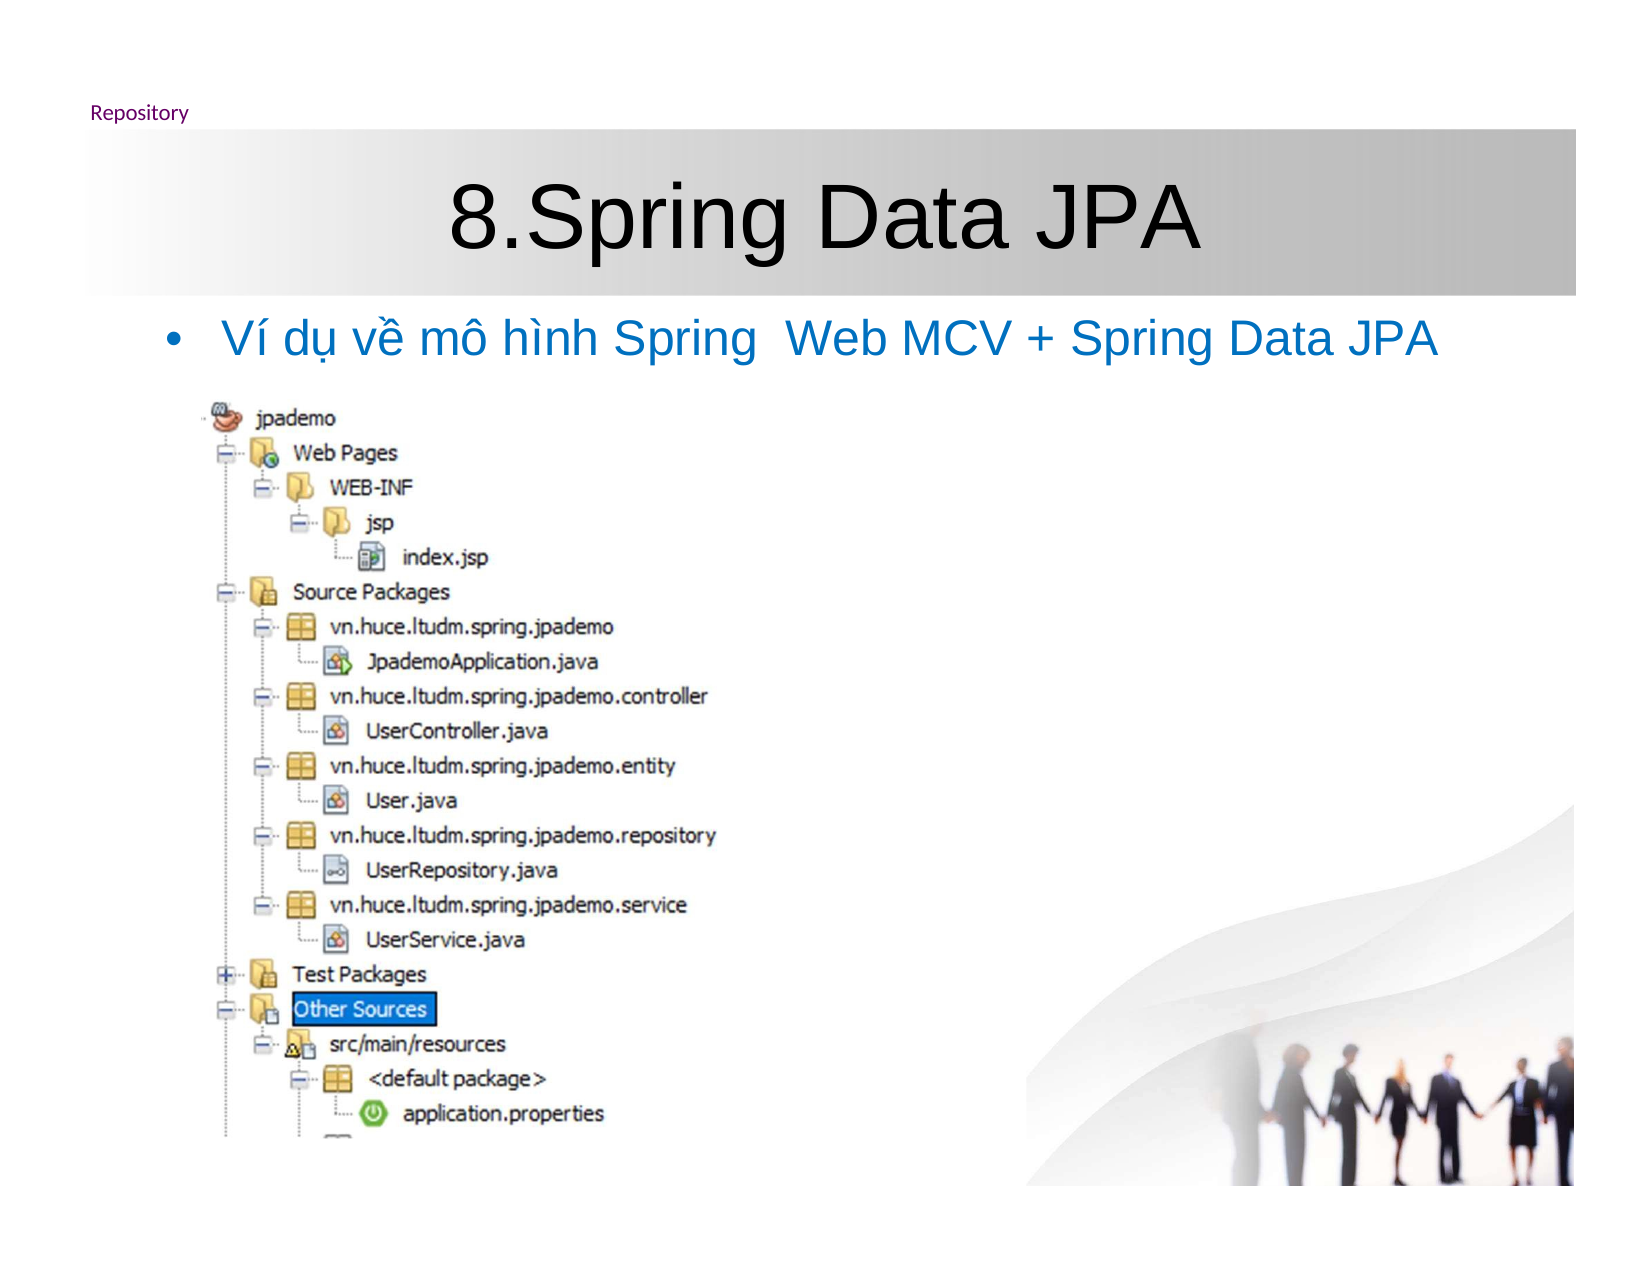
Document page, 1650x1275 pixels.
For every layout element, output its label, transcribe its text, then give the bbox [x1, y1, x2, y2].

picture [1026, 803, 1574, 1186]
picture [199, 399, 719, 1139]
text Repository [90, 98, 1587, 126]
picture [85, 128, 1576, 296]
